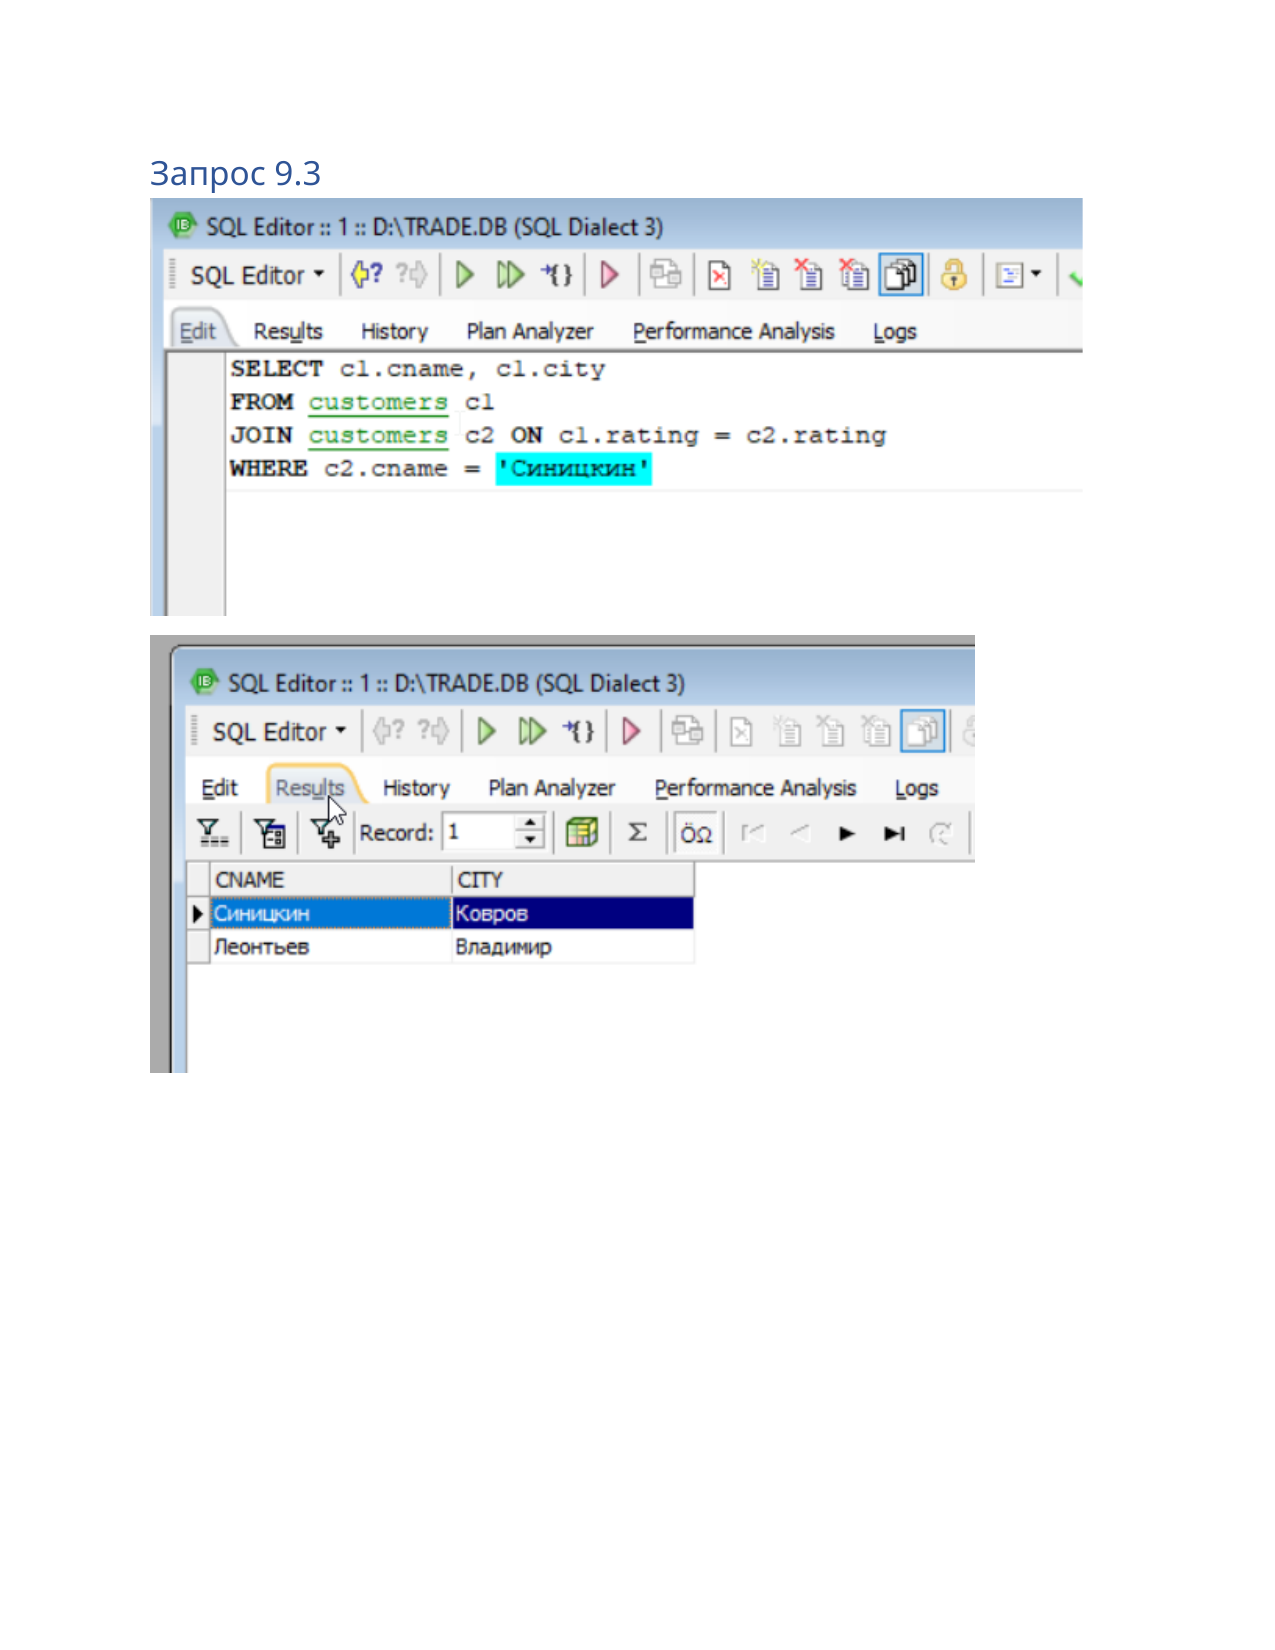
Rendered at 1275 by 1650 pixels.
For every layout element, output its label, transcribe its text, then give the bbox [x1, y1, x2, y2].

picture [150, 198, 1083, 616]
subtitle Запрос 9.3 [150, 150, 1125, 195]
picture [150, 635, 975, 1073]
